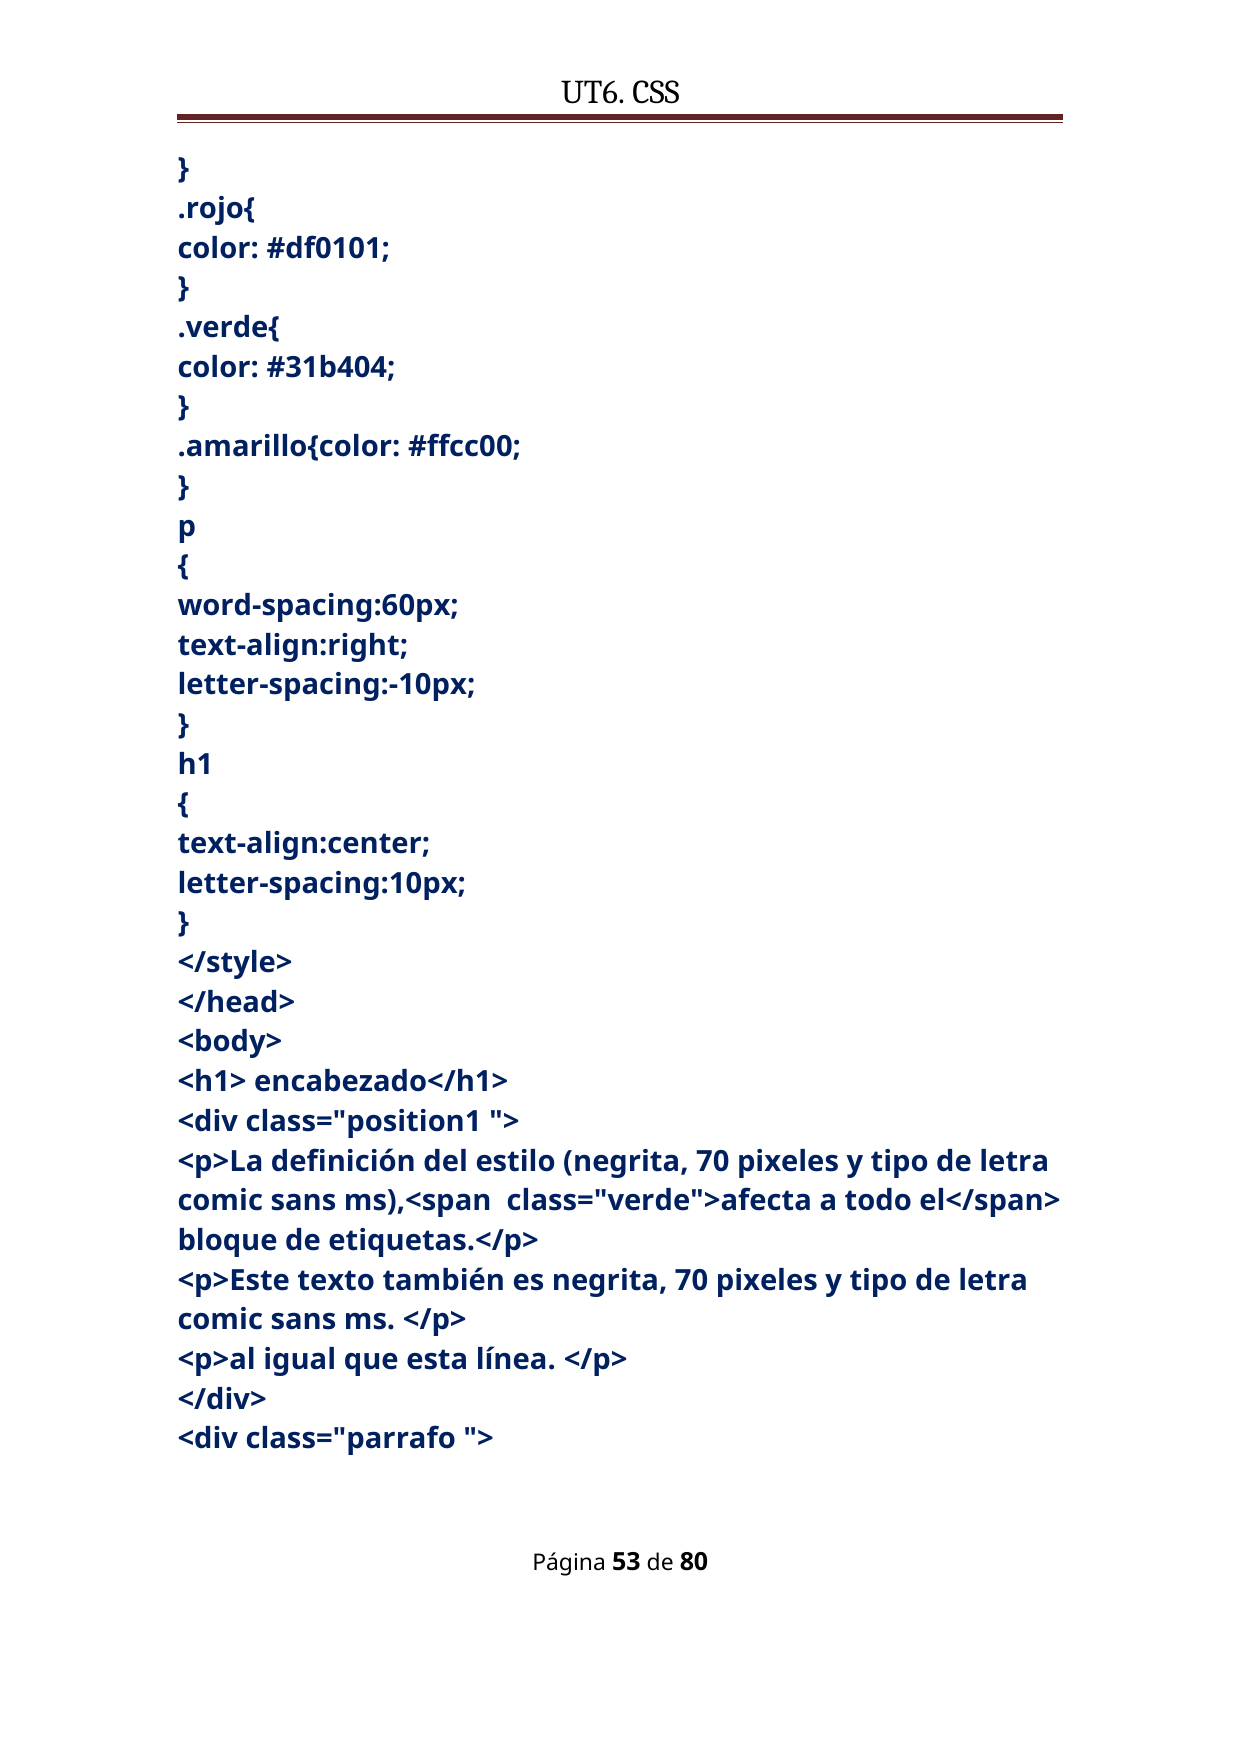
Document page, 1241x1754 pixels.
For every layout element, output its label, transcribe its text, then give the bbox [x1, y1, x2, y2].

text </head> [177, 981, 1063, 1021]
text } [177, 465, 1063, 505]
text } [177, 267, 1063, 306]
text .amarillo{color: #ffcc00; [177, 425, 1063, 465]
text p [177, 505, 1063, 544]
text <body> [177, 1021, 1063, 1060]
text } [177, 386, 1063, 425]
text { [177, 783, 1063, 822]
text } [177, 148, 1063, 187]
text </div> [177, 1378, 1063, 1418]
text word-spacing:60px; [177, 584, 1063, 624]
text letter-spacing:10px; [177, 862, 1063, 902]
text <div class="parrafo "> [177, 1418, 1063, 1457]
text letter-spacing:-10px; [177, 663, 1063, 703]
text <div class="position1 "> [177, 1100, 1063, 1140]
text { [177, 544, 1063, 584]
text <p>Este texto también es negrita, 70 pixeles y tipo de letra comic sans ms. </p> [177, 1259, 1063, 1338]
text color: #df0101; [177, 227, 1063, 267]
text text-align:right; [177, 624, 1063, 663]
text text-align:center; [177, 822, 1063, 862]
text .rojo{ [177, 187, 1063, 227]
text .verde{ [177, 306, 1063, 346]
text } [177, 703, 1063, 743]
text color: #31b404; [177, 346, 1063, 386]
text </style> [177, 941, 1063, 981]
text <p>La definición del estilo (negrita, 70 pixeles y tipo de letra comic sans ms),<span class="verde">afecta a todo el</span> bloque de etiquetas.</p> [177, 1140, 1063, 1259]
text h1 [177, 743, 1063, 783]
text <p>al igual que esta línea. </p> [177, 1338, 1063, 1378]
text <h1> encabezado</h1> [177, 1060, 1063, 1100]
text } [177, 902, 1063, 941]
